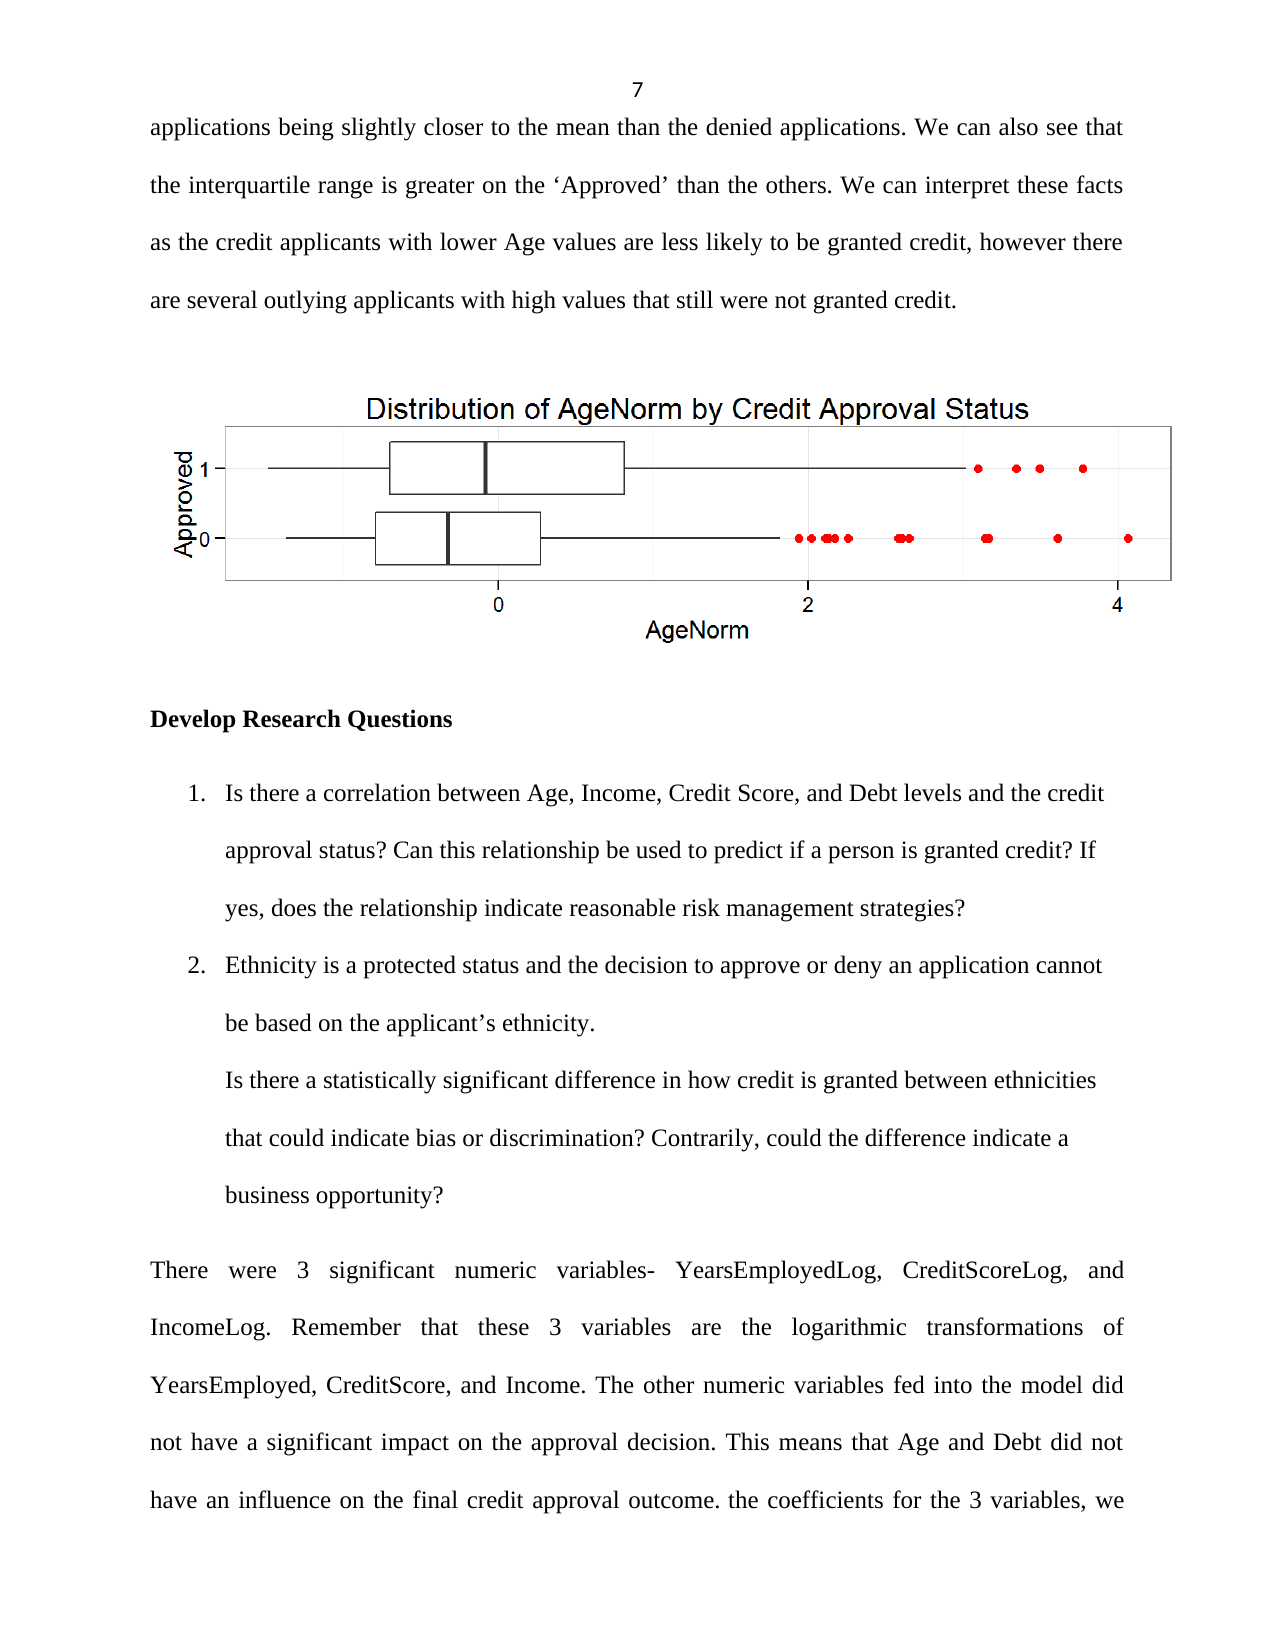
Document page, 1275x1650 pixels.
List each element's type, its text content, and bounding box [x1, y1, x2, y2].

list Ethnicity is a protected status and the decision to approve or deny an application cannot be based on the applicant’s ethnicity. Is there a statistically significant difference in how credit is granted between ethnicities that could indicate bias or discrimination? Contrarily, could the difference indicate a business opportunity? [187, 951, 1125, 1209]
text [150, 112, 1125, 314]
picture [150, 359, 1200, 660]
list Is there a correlation between Age, Income, Credit Score, and Debt levels and the credit approval status? Can this relationship be used to predict if a person is granted credit? If yes, does the relationship indicate reasonable risk management strategies? [187, 778, 1125, 922]
text Develop Research Questions [150, 704, 1125, 733]
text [150, 1255, 1125, 1513]
